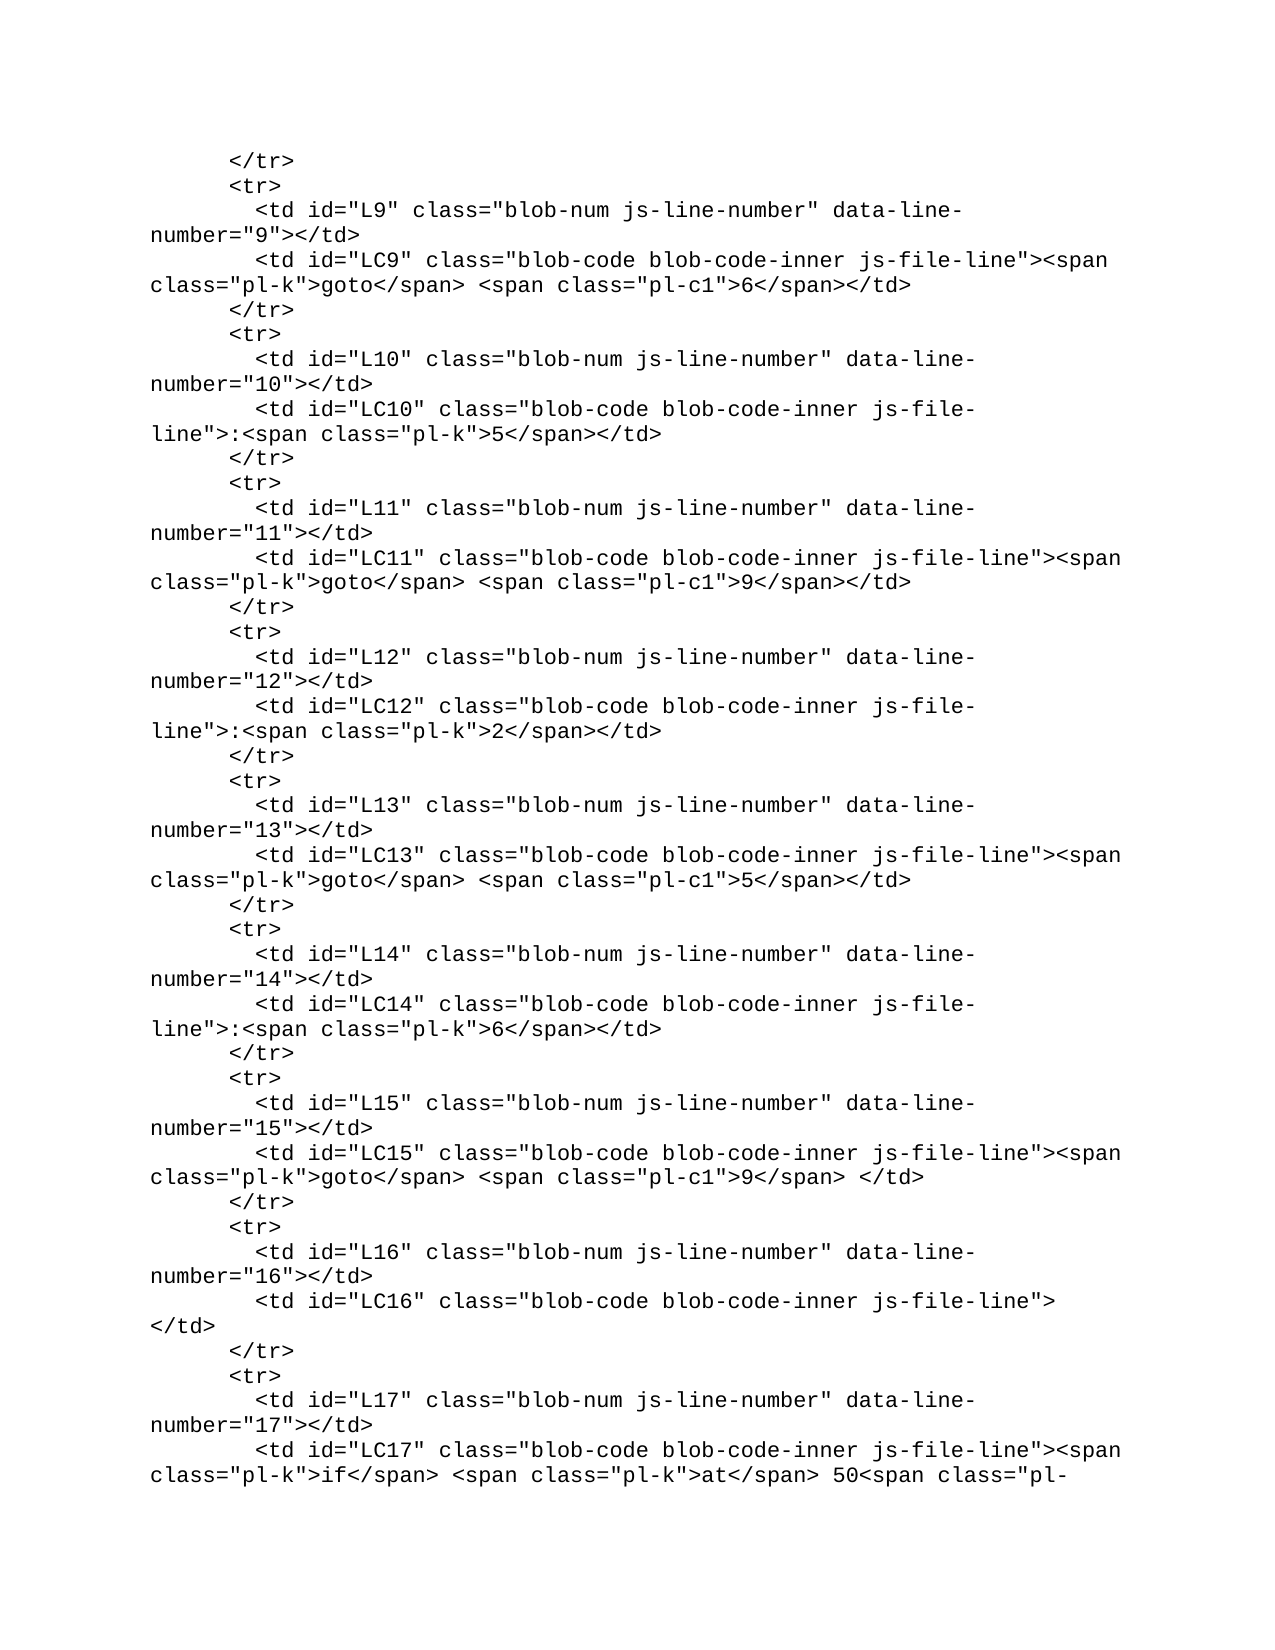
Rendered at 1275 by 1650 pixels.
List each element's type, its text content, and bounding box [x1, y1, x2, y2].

text </tr> [150, 150, 1125, 175]
text <td id="L10" class="blob-num js-line-number" data-line-number="10"></td> [150, 348, 1125, 398]
text <td id="L12" class="blob-num js-line-number" data-line-number="12"></td> [150, 646, 1125, 695]
text <td id="L15" class="blob-num js-line-number" data-line-number="15"></td> [150, 1092, 1125, 1142]
text <td id="LC11" class="blob-code blob-code-inner js-file-line"><span class="pl-k">goto</span> <span class="pl-c1">9</span></td> [150, 547, 1125, 596]
text </tr> [150, 1042, 1125, 1067]
text <td id="LC9" class="blob-code blob-code-inner js-file-line"><span class="pl-k">goto</span> <span class="pl-c1">6</span></td> [150, 249, 1125, 299]
text <td id="L11" class="blob-num js-line-number" data-line-number="11"></td> [150, 497, 1125, 547]
text <tr> [150, 1216, 1125, 1241]
text <tr> [150, 918, 1125, 943]
text <tr> [150, 1365, 1125, 1389]
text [150, 1439, 1125, 1489]
text <td id="L14" class="blob-num js-line-number" data-line-number="14"></td> [150, 943, 1125, 993]
text </tr> [150, 745, 1125, 770]
text </tr> [150, 1340, 1125, 1365]
text <td id="LC13" class="blob-code blob-code-inner js-file-line"><span class="pl-k">goto</span> <span class="pl-c1">5</span></td> [150, 844, 1125, 894]
text </td> [150, 1315, 1125, 1340]
text <tr> [150, 1067, 1125, 1092]
text <td id="L16" class="blob-num js-line-number" data-line-number="16"></td> [150, 1241, 1125, 1290]
text <td id="LC16" class="blob-code blob-code-inner js-file-line"> [150, 1290, 1125, 1315]
text </tr> [150, 1191, 1125, 1216]
text <tr> [150, 621, 1125, 646]
text <tr> [150, 323, 1125, 348]
text <tr> [150, 770, 1125, 794]
text <td id="LC15" class="blob-code blob-code-inner js-file-line"><span class="pl-k">goto</span> <span class="pl-c1">9</span> </td> [150, 1142, 1125, 1191]
text </tr> [150, 596, 1125, 621]
text </tr> [150, 894, 1125, 918]
text <td id="LC10" class="blob-code blob-code-inner js-file-line">:<span class="pl-k">5</span></td> [150, 398, 1125, 447]
text <tr> [150, 472, 1125, 497]
text <td id="LC14" class="blob-code blob-code-inner js-file-line">:<span class="pl-k">6</span></td> [150, 993, 1125, 1042]
text <td id="L9" class="blob-num js-line-number" data-line-number="9"></td> [150, 199, 1125, 249]
text </tr> [150, 299, 1125, 323]
text <td id="L17" class="blob-num js-line-number" data-line-number="17"></td> [150, 1389, 1125, 1439]
text <td id="LC12" class="blob-code blob-code-inner js-file-line">:<span class="pl-k">2</span></td> [150, 695, 1125, 745]
text <td id="L13" class="blob-num js-line-number" data-line-number="13"></td> [150, 794, 1125, 844]
text </tr> [150, 447, 1125, 472]
text <tr> [150, 175, 1125, 199]
